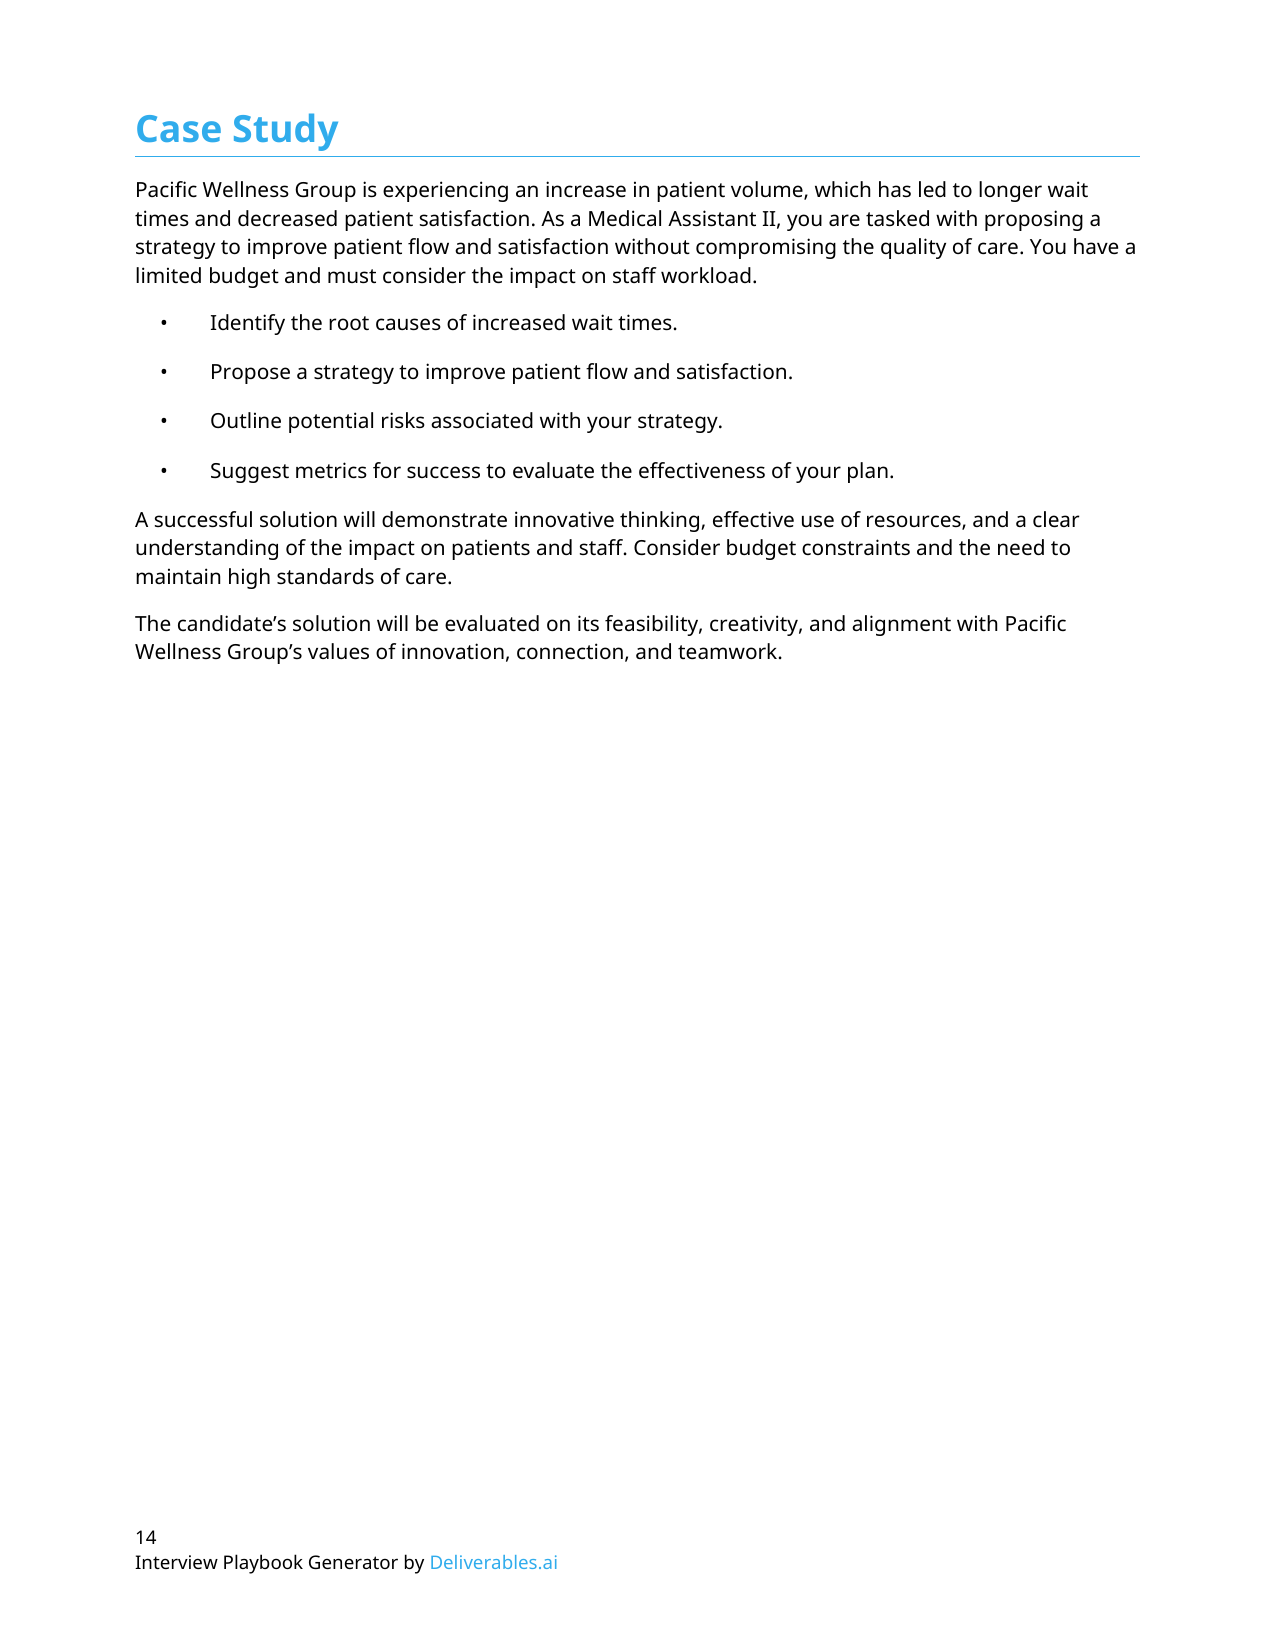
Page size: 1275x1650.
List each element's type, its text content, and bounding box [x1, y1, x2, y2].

list Propose a strategy to improve patient flow and satisfaction. [160, 357, 1140, 386]
list Outline potential risks associated with your strategy. [160, 406, 1140, 435]
text A successful solution will demonstrate innovative thinking, effective use of resources, and a clear understanding of the impact on patients and staff. Consider budget constraints and the need to maintain high standards of care. [135, 505, 1140, 590]
text The candidate’s solution will be evaluated on its feasibility, creativity, and alignment with Pacific Wellness Group’s values of innovation, connection, and teamwork. [135, 609, 1140, 666]
list Identify the root causes of increased wait times. [160, 308, 1140, 336]
subtitle Case Study [135, 102, 1140, 156]
text Pacific Wellness Group is experiencing an increase in patient volume, which has led to longer wait times and decreased patient satisfaction. As a Medical Assistant II, you are tasked with proposing a strategy to improve patient flow and satisfaction without compromising the quality of care. You have a limited budget and must consider the impact on staff workload. [135, 175, 1140, 289]
list Suggest metrics for success to evaluate the effectiveness of your plan. [160, 456, 1140, 484]
